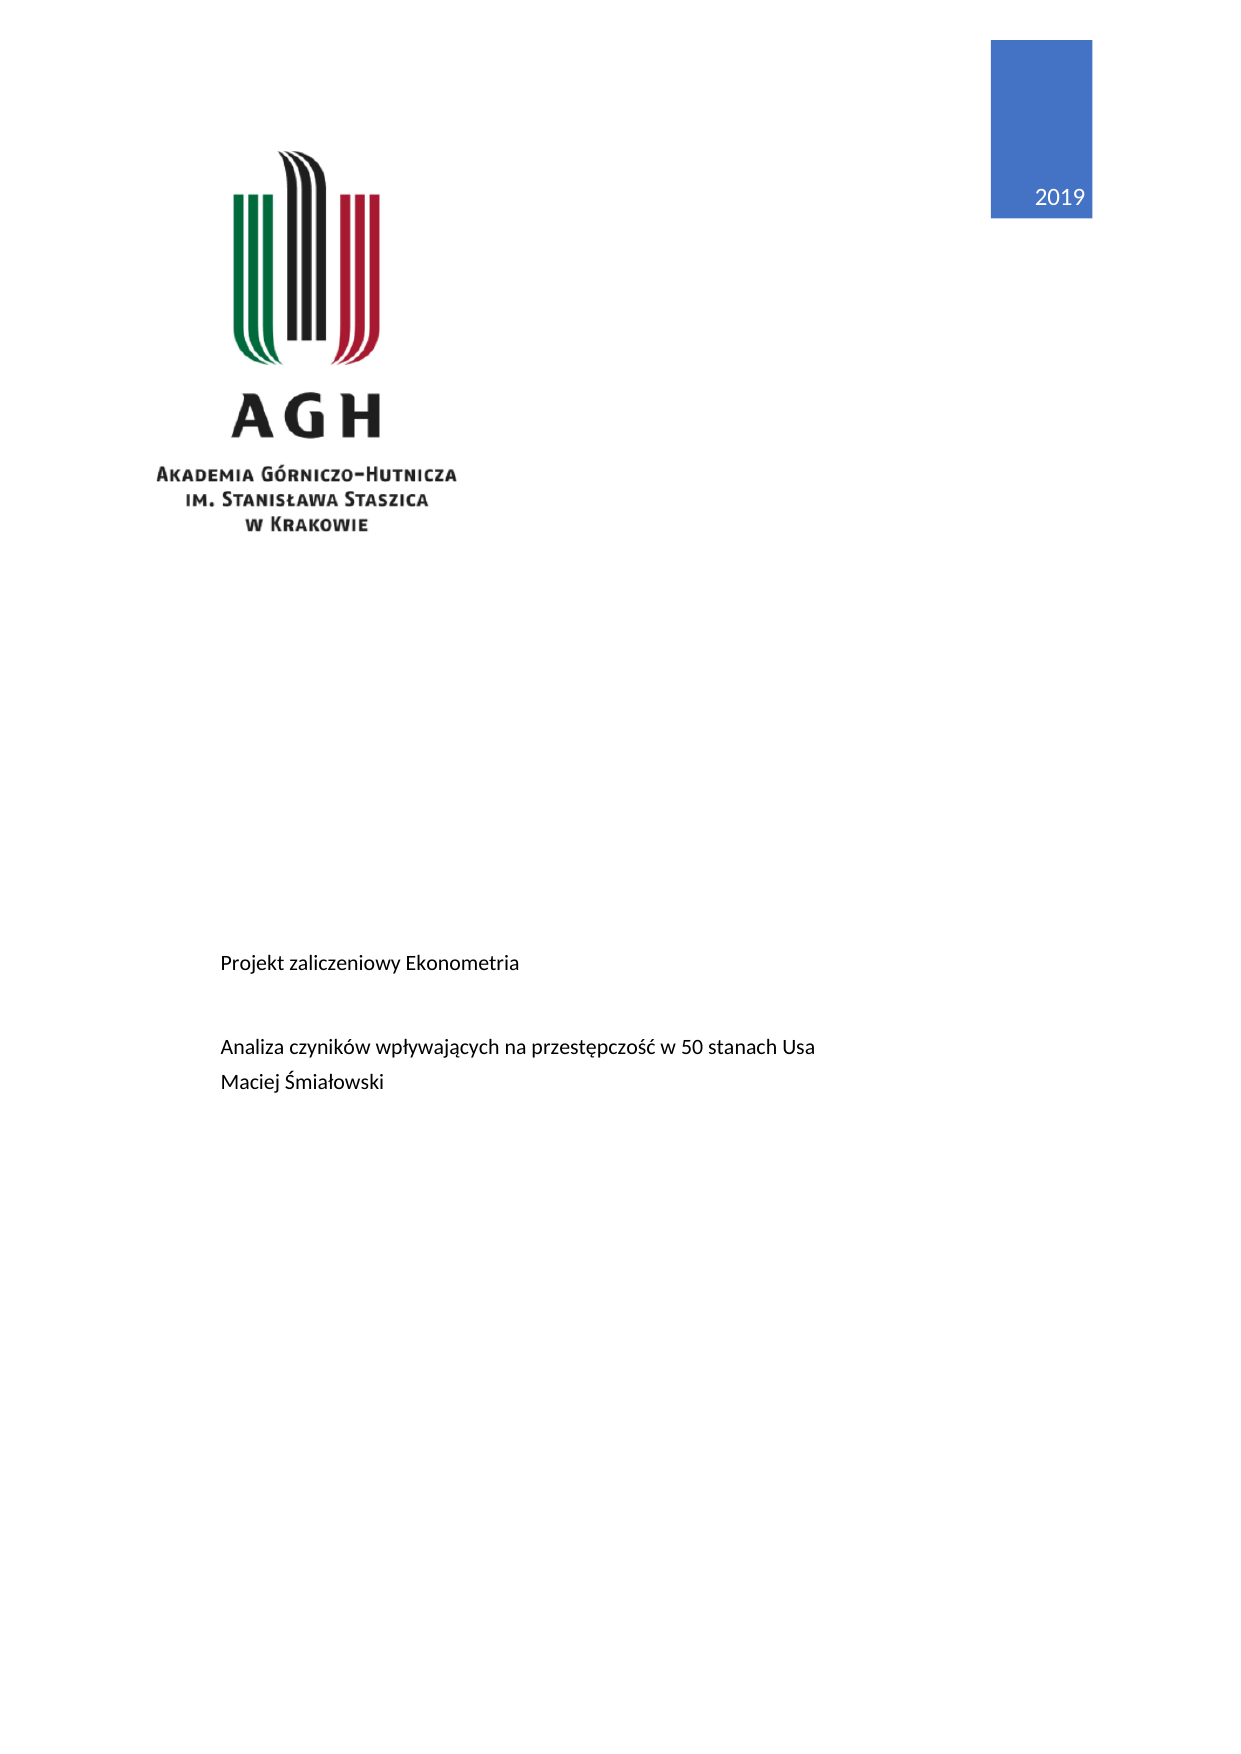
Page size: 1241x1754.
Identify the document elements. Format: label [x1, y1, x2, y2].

picture [147, 147, 466, 536]
